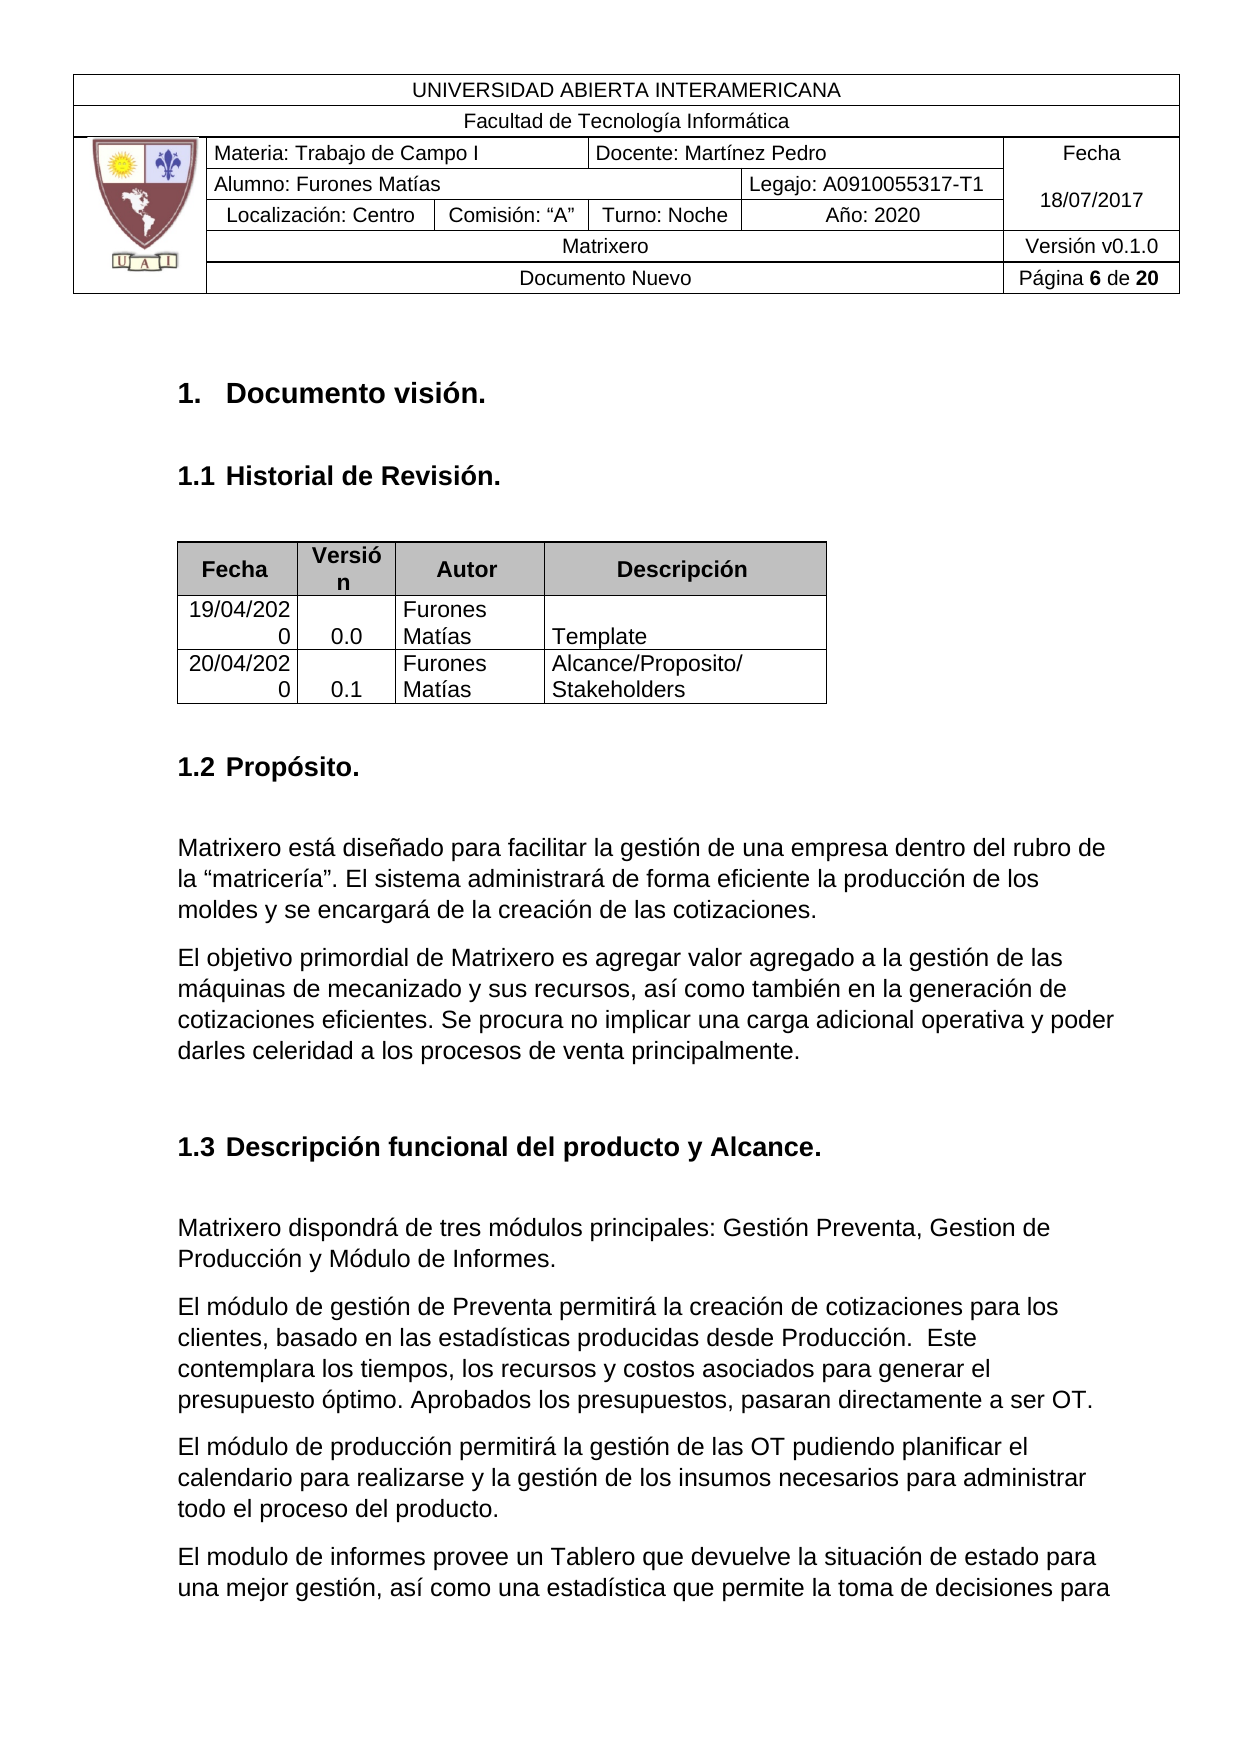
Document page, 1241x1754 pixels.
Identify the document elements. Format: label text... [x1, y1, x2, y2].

table_header Autor [396, 543, 544, 595]
table_cell Alcance/Proposito/Stakeholders [545, 650, 826, 703]
picture [87, 137, 199, 277]
table_cell 19/04/2020 [178, 596, 297, 649]
table_cell Furones Matías [396, 596, 544, 649]
text El objetivo primordial de Matrixero es agregar valor agregado a la gestión de las máquinas de mecanizado y sus recursos, así como también en la generación de cotizaciones eficientes. Se procura no implicar una carga adicional operativa y poder darles celeridad a los procesos de venta principalmente. [177, 943, 1122, 1064]
table_header Versión [298, 543, 395, 595]
text Matrixero dispondrá de tres módulos principales: Gestión Preventa, Gestion de Producción y Módulo de Informes. [177, 1213, 1122, 1272]
table_cell Furones Matías [396, 650, 544, 703]
table_cell 0.1 [298, 650, 395, 703]
text Matrixero está diseñado para facilitar la gestión de una empresa dentro del rubro de la “matricería”. El sistema administrará de forma eficiente la producción de los moldes y se encargará de la creación de las cotizaciones. [177, 833, 1122, 924]
text El módulo de producción permitirá la gestión de las OT pudiendo planificar el calendario para realizarse y la gestión de los insumos necesarios para administrar todo el proceso del producto. [177, 1432, 1122, 1523]
subtitle Documento visión. [177, 376, 1122, 410]
subtitle Historial de Revisión. [177, 460, 1122, 491]
table_cell 0.0 [298, 596, 395, 649]
table_cell Template [545, 596, 826, 649]
subtitle Propósito. [177, 751, 1122, 783]
table_cell 20/04/2020 [178, 650, 297, 703]
table_header Fecha [178, 543, 297, 595]
subtitle Descripción funcional del producto y Alcance. [177, 1131, 1122, 1162]
text El módulo de gestión de Preventa permitirá la creación de cotizaciones para los clientes, basado en las estadísticas producidas desde Producción. Este contemplara los tiempos, los recursos y costos asociados para generar el presupuesto óptimo. Aprobados los presupuestos, pasaran directamente a ser OT. [177, 1291, 1122, 1413]
table_header Descripción [545, 543, 826, 595]
